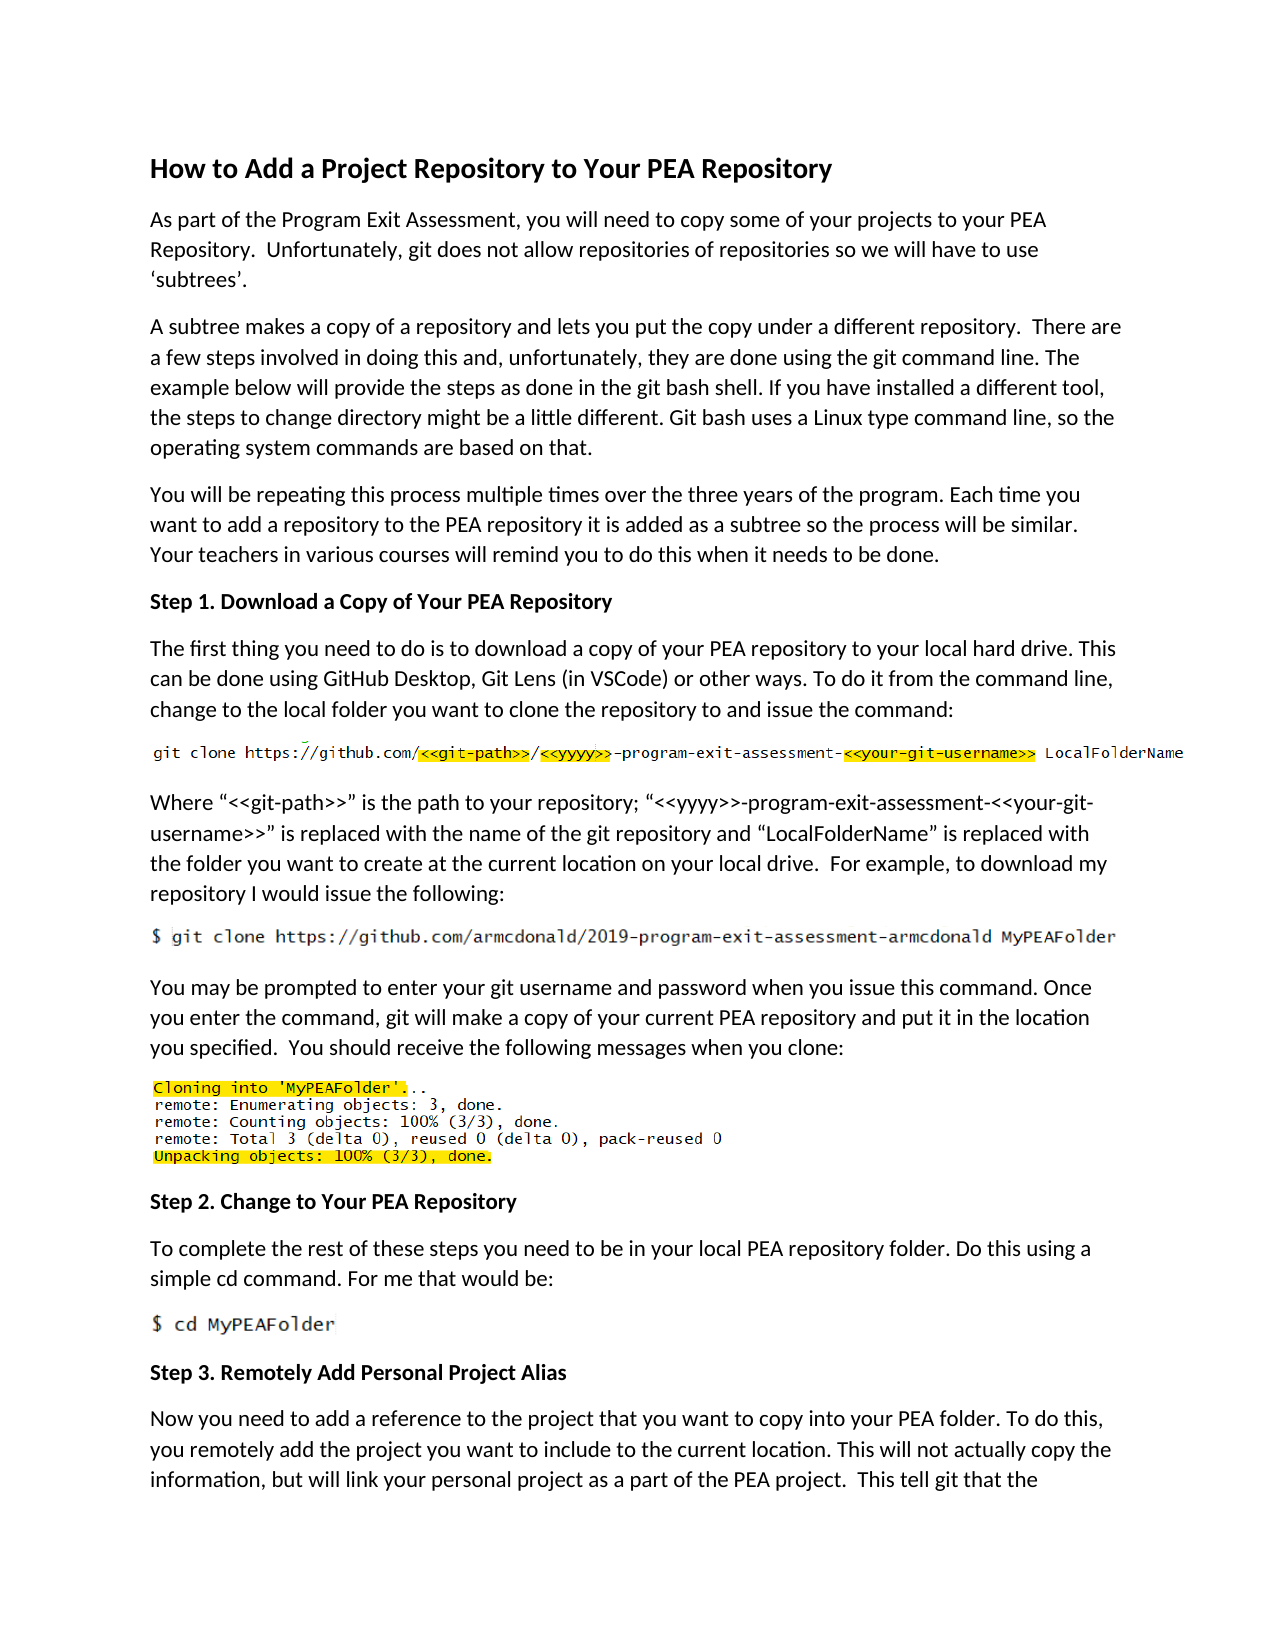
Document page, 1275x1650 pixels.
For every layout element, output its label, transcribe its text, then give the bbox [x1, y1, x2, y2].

text How to Add a Project Repository to Your PEA Repository [150, 150, 1125, 186]
picture [150, 741, 1185, 763]
text Where “<<git-path>>” is the path to your repository; “<<yyyy>>-program-exit-assessment-<<your-git-username>>” is replaced with the name of the git repository and “LocalFolderName” is replaced with the folder you want to create at the current location on your local drive. For example, to download my repository I would issue the following: [150, 788, 1125, 907]
picture [150, 1310, 337, 1337]
text Step 3. Remotely Add Personal Project Alias [150, 1358, 1125, 1386]
picture [150, 926, 1125, 948]
text A subtree makes a copy of a repository and lets you put the copy under a different repository. There are a few steps involved in doing this and, unfortunately, they are done using the git command line. The example below will provide the steps as done in the git bash shell. If you have installed a different tool, the steps to change directory might be a little different. Git bash uses a Linux type command line, so the operating system commands are based on that. [150, 312, 1125, 461]
text Step 2. Change to Your PEA Repository [150, 1187, 1125, 1215]
text You will be repeating this process multiple times over the three years of the program. Each time you want to add a repository to the PEA repository it is added as a subtree so the process will be similar. Your teachers in various courses will remind you to do this when it needs to be done. [150, 480, 1125, 568]
text You may be prompted to enter your git username and password when you issue this command. Once you enter the command, git will make a copy of your current PEA repository and put it in the location you specified. You should receive the following messages when you clone: [150, 973, 1125, 1061]
text To complete the rest of these steps you need to be in your local PEA repository folder. Do this using a simple cd command. For me that would be: [150, 1234, 1125, 1292]
text As part of the Program Exit Assessment, you will need to copy some of your projects to your PEA Repository. Unfortunately, git does not allow repositories of repositories so we will have to use ‘subtrees’. [150, 205, 1125, 293]
picture [150, 1080, 732, 1168]
text The first thing you need to do is to download a copy of your PEA repository to your local hard drive. This can be done using GitHub Desktop, Git Lens (in VSCode) or other ways. To do it from the command line, change to the local folder you want to clone the repository to and issue the command: [150, 634, 1125, 723]
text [150, 1404, 1125, 1493]
text Step 1. Download a Copy of Your PEA Repository [150, 587, 1125, 615]
